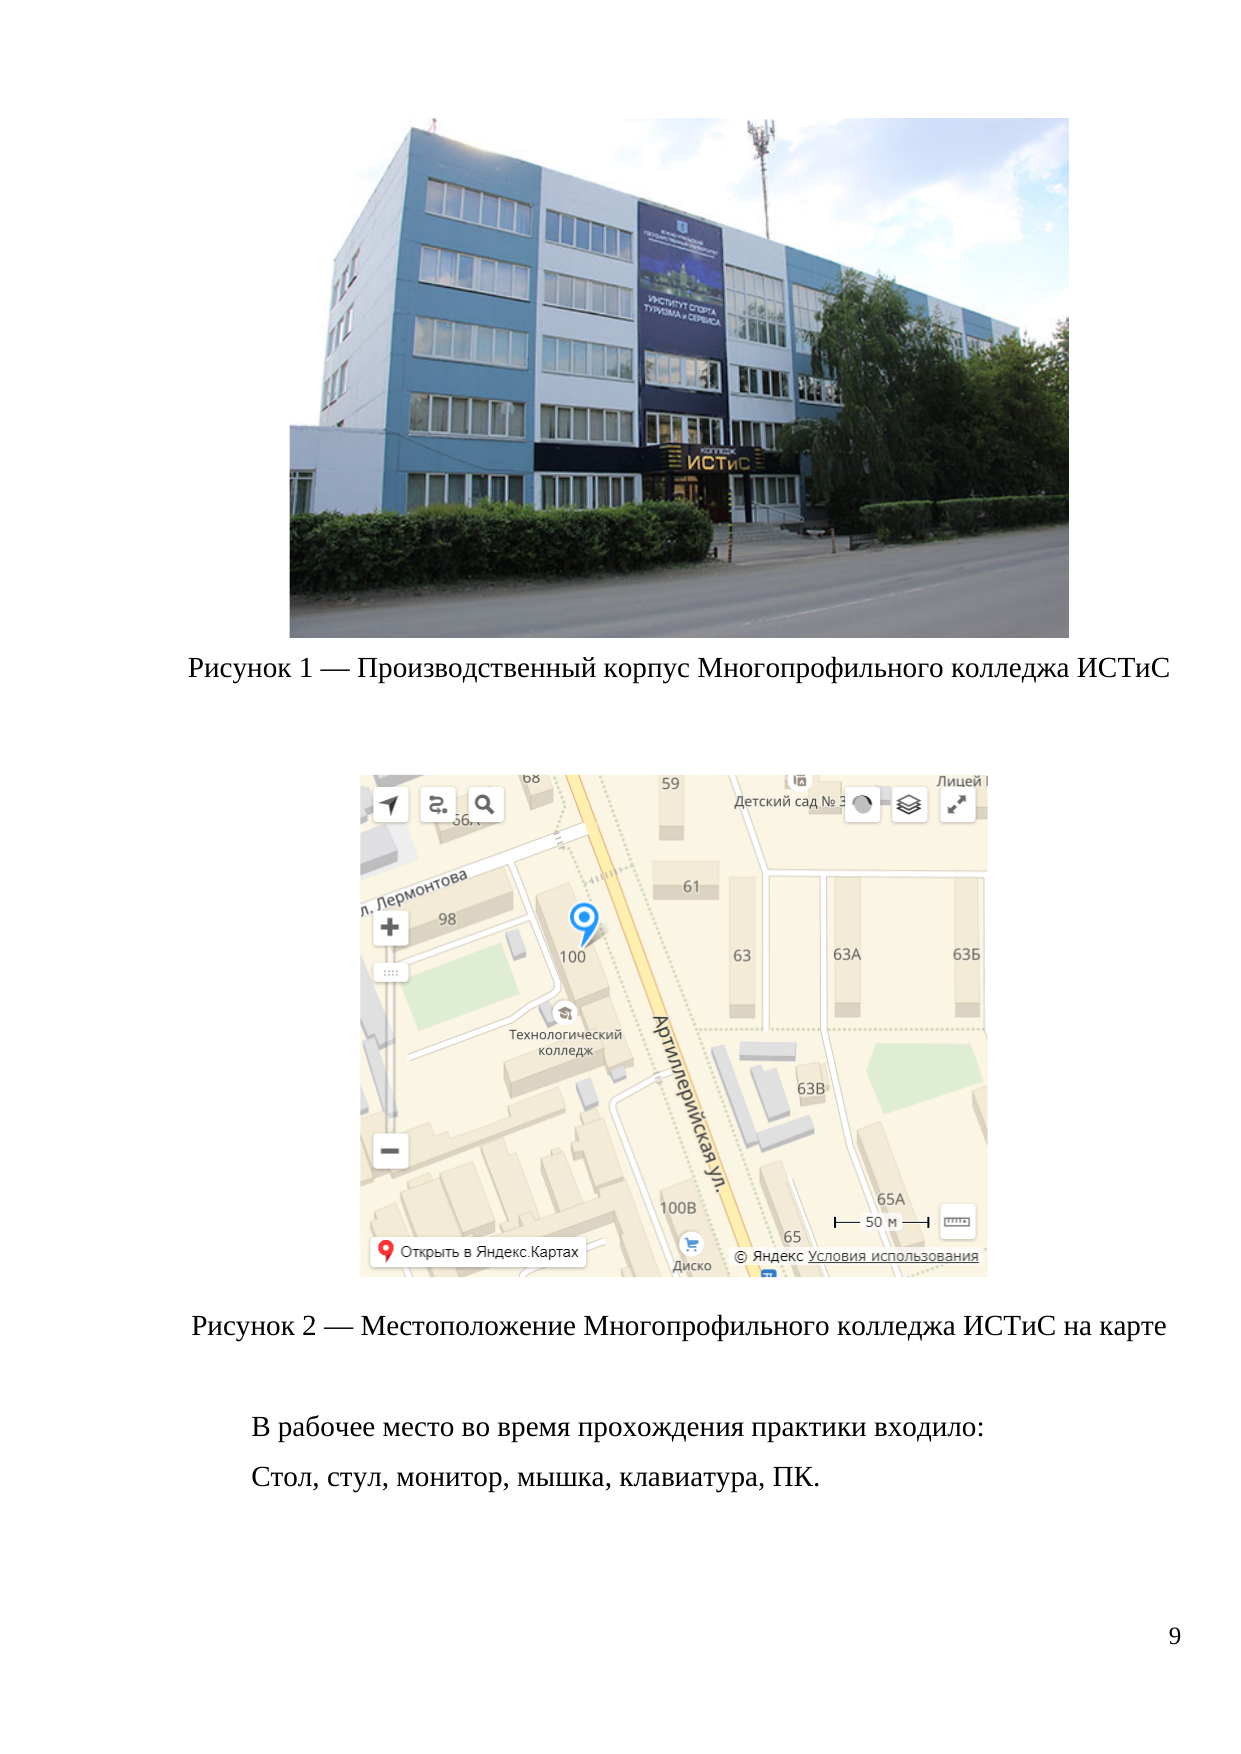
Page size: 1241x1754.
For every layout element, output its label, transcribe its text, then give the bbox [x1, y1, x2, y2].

list В рабочее место во время прохождения практики входило: [177, 1409, 1181, 1442]
list Рисунок 2 — Местоположение Многопрофильного колледжа ИСТиС на карте [177, 1308, 1181, 1342]
picture [289, 118, 1069, 638]
list Стол, стул, монитор, мышка, клавиатура, ПК. [177, 1459, 1181, 1493]
list Рисунок 1 — Производственный корпус Многопрофильного колледжа ИСТиС [177, 650, 1181, 684]
picture [350, 751, 1008, 1296]
